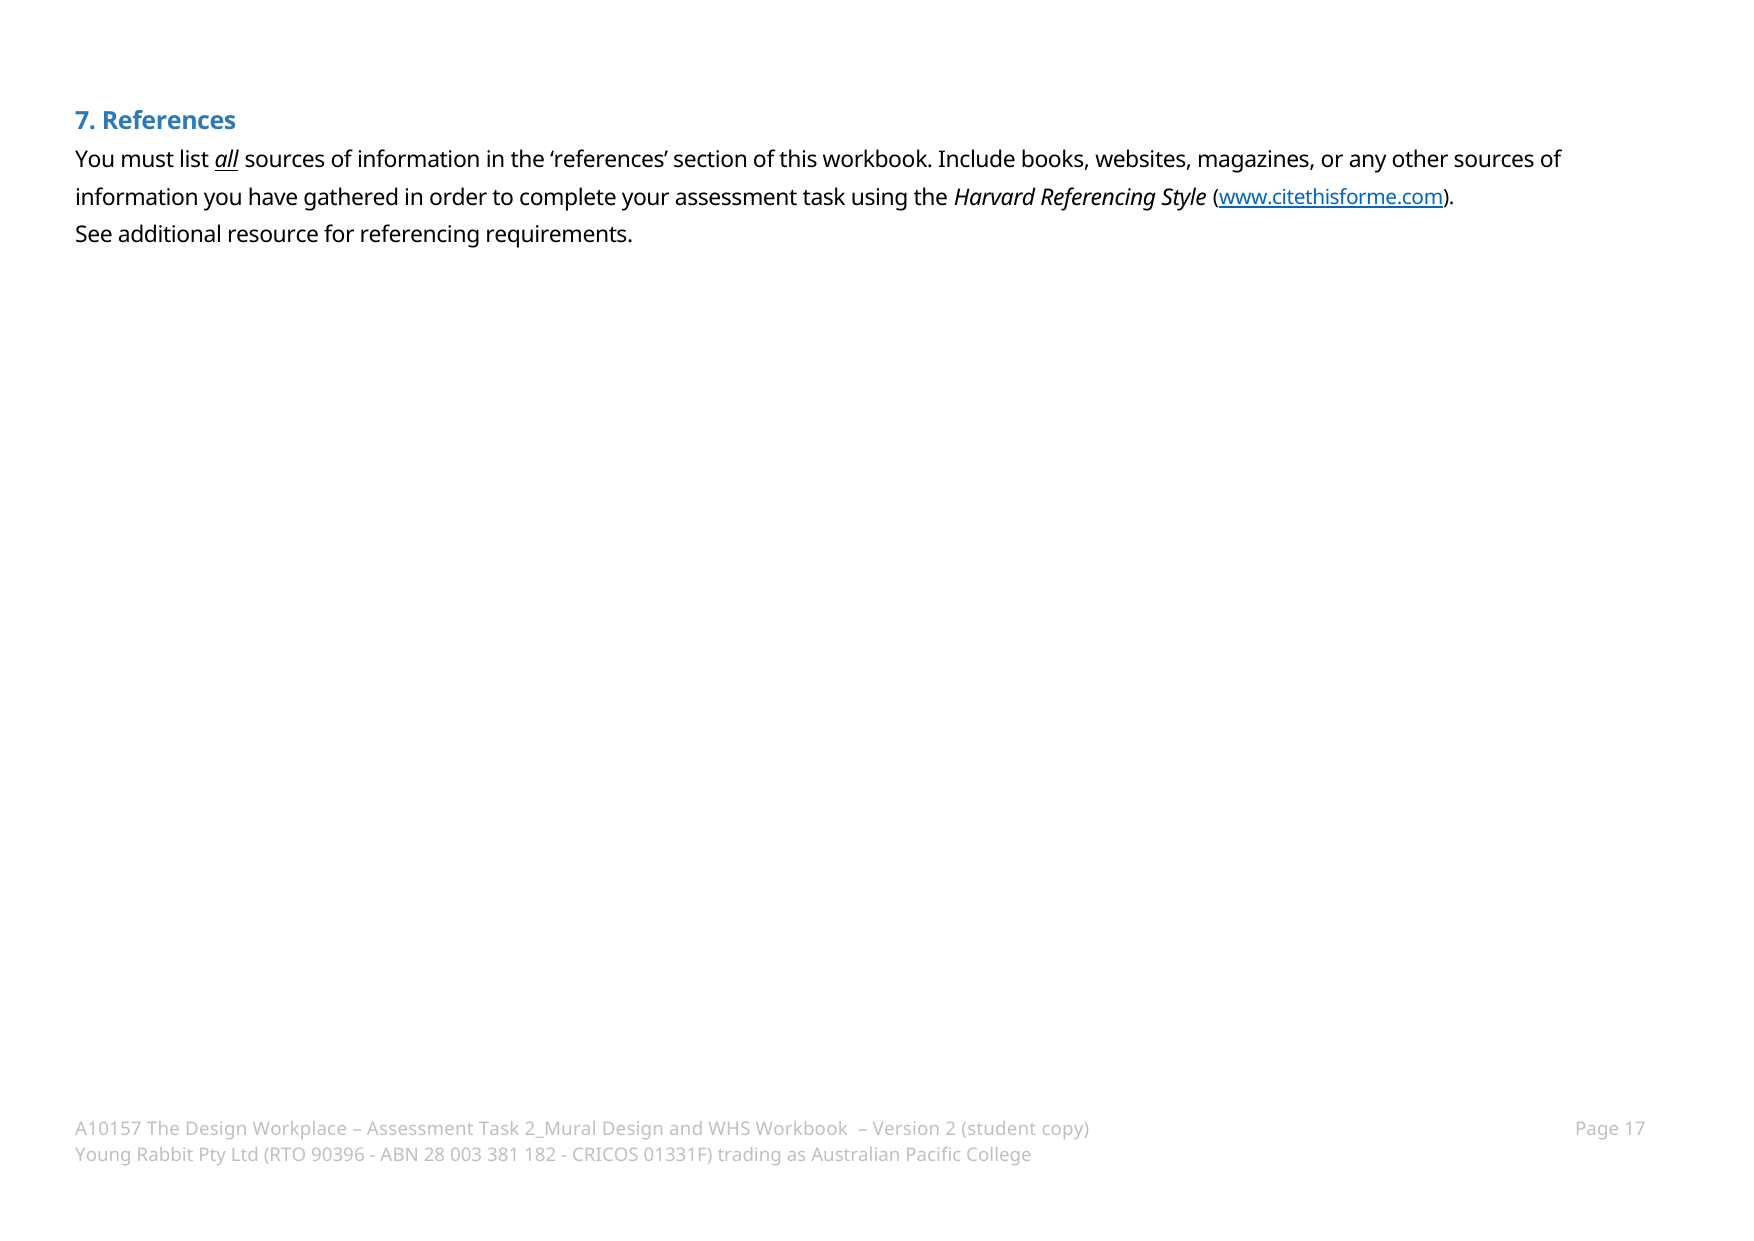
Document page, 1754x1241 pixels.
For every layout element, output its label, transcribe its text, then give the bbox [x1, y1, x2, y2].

text You must list all sources of information in the ‘references’ section of this workbook. Include books, websites, magazines, or any other sources of information you have gathered in order to complete your assessment task using the Harvard Referencing Style (www.citethisforme.com). [75, 143, 1679, 212]
text 7. References [75, 102, 1679, 137]
text See additional resource for referencing requirements. [75, 218, 1679, 249]
